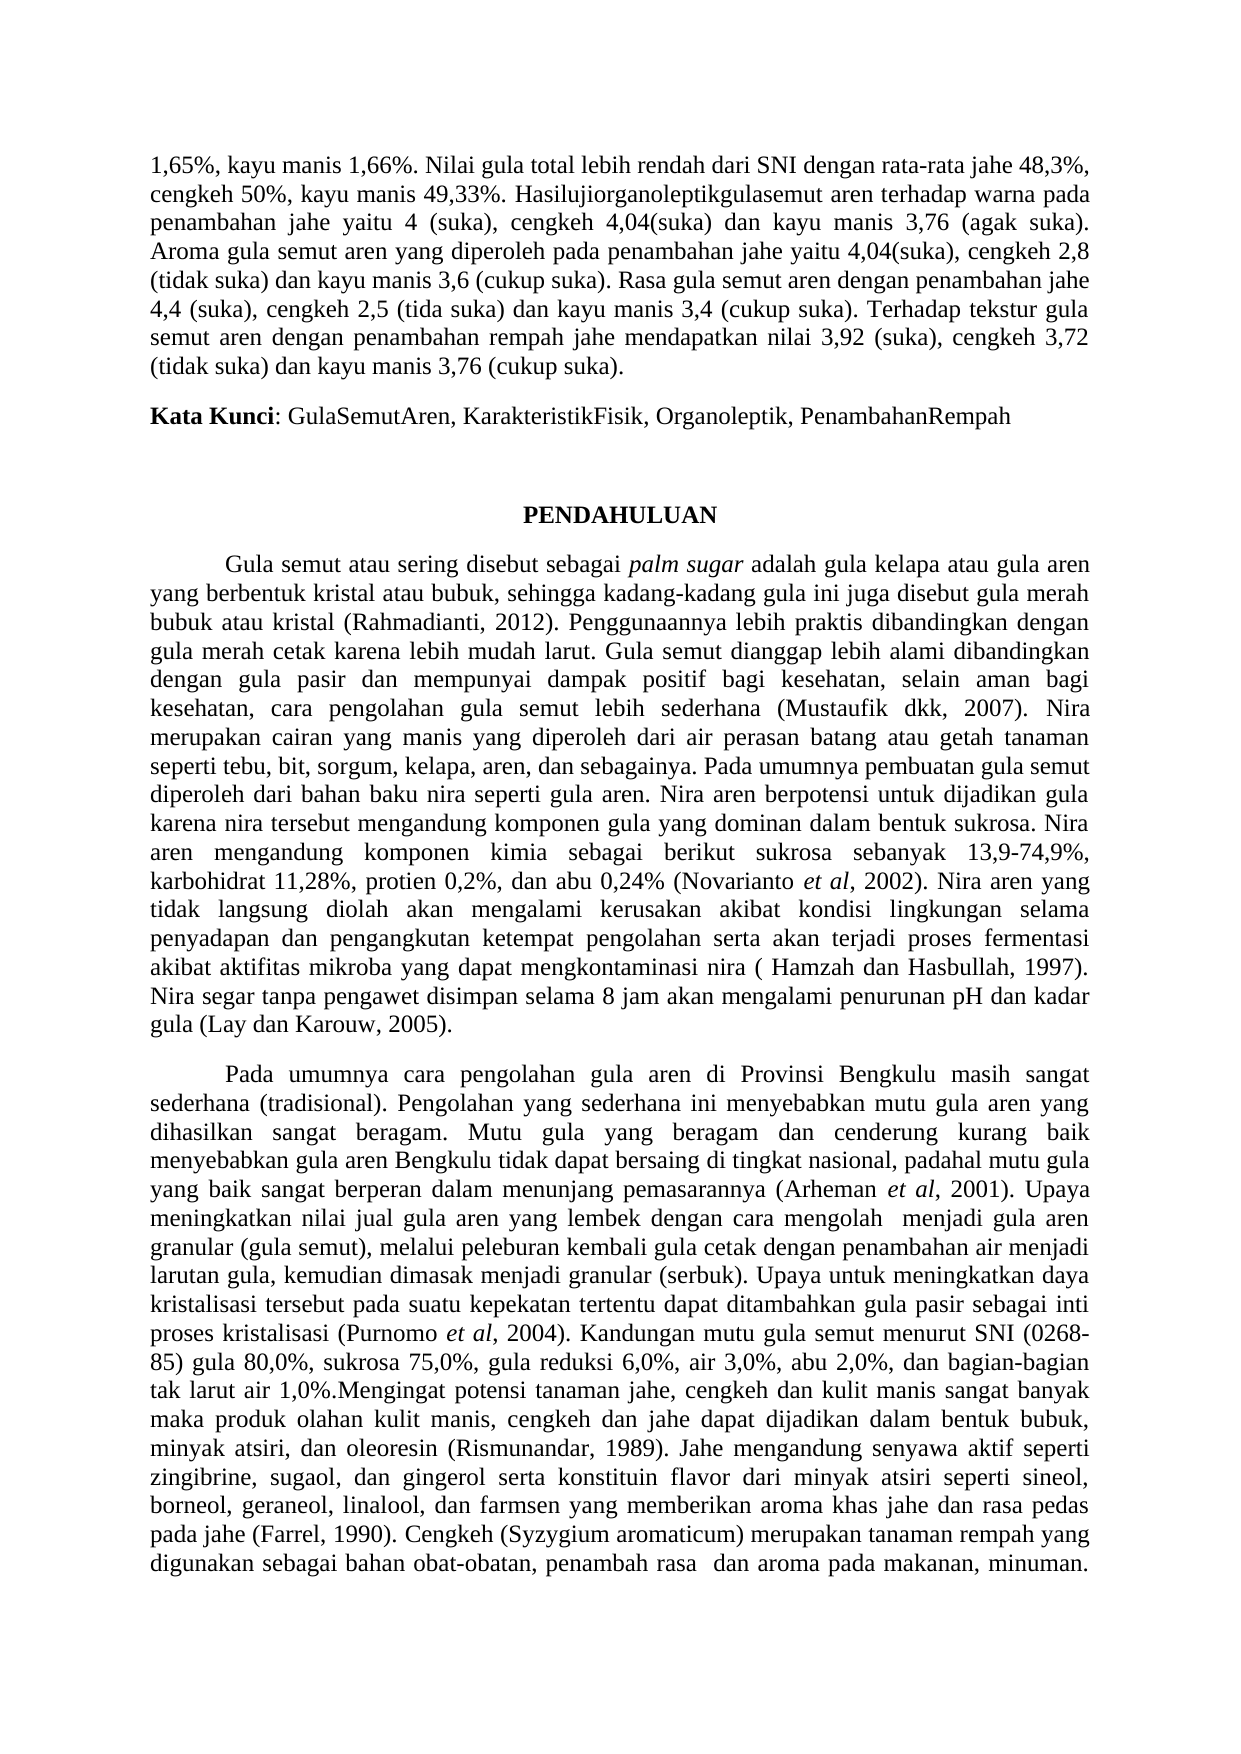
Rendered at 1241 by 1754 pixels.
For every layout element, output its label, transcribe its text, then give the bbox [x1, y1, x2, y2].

text Kata Kunci: GulaSemutAren, KarakteristikFisik, Organoleptik, PenambahanRempah [150, 401, 1090, 429]
text 1,65%, kayu manis 1,66%. Nilai gula total lebih rendah dari SNI dengan rata-rata jahe 48,3%, cengkeh 50%, kayu manis 49,33%. Hasilujiorganoleptikgulasemut aren terhadap warna pada penambahan jahe yaitu 4 (suka), cengkeh 4,04(suka) dan kayu manis 3,76 (agak suka). Aroma gula semut aren yang diperoleh pada penambahan jahe yaitu 4,04(suka), cengkeh 2,8 (tidak suka) dan kayu manis 3,6 (cukup suka). Rasa gula semut aren dengan penambahan jahe 4,4 (suka), cengkeh 2,5 (tida suka) dan kayu manis 3,4 (cukup suka). Terhadap tekstur gula semut aren dengan penambahan rempah jahe mendapatkan nilai 3,92 (suka), cengkeh 3,72 (tidak suka) dan kayu manis 3,76 (cukup suka). [150, 150, 1090, 380]
text PENDAHULUAN [150, 500, 1090, 529]
text Gula semut atau sering disebut sebagai palm sugar adalah gula kelapa atau gula aren yang berbentuk kristal atau bubuk, sehingga kadang-kadang gula ini juga disebut gula merah bubuk atau kristal (Rahmadianti, 2012). Penggunaannya lebih praktis dibandingkan dengan gula merah cetak karena lebih mudah larut. Gula semut dianggap lebih alami dibandingkan dengan gula pasir dan mempunyai dampak positif bagi kesehatan, selain aman bagi kesehatan, cara pengolahan gula semut lebih sederhana (Mustaufik dkk, 2007). Nira merupakan cairan yang manis yang diperoleh dari air perasan batang atau getah tanaman seperti tebu, bit, sorgum, kelapa, aren, dan sebagainya. Pada umumnya pembuatan gula semut diperoleh dari bahan baku nira seperti gula aren. Nira aren berpotensi untuk dijadikan gula karena nira tersebut mengandung komponen gula yang dominan dalam bentuk sukrosa. Nira aren mengandung komponen kimia sebagai berikut sukrosa sebanyak 13,9-74,9%, karbohidrat 11,28%, protien 0,2%, dan abu 0,24% (Novarianto et al, 2002). Nira aren yang tidak langsung diolah akan mengalami kerusakan akibat kondisi lingkungan selama penyadapan dan pengangkutan ketempat pengolahan serta akan terjadi proses fermentasi akibat aktifitas mikroba yang dapat mengkontaminasi nira ( Hamzah dan Hasbullah, 1997). Nira segar tanpa pengawet disimpan selama 8 jam akan mengalami penurunan pH dan kadar gula (Lay dan Karouw, 2005). [150, 549, 1090, 1038]
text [150, 1059, 1090, 1577]
